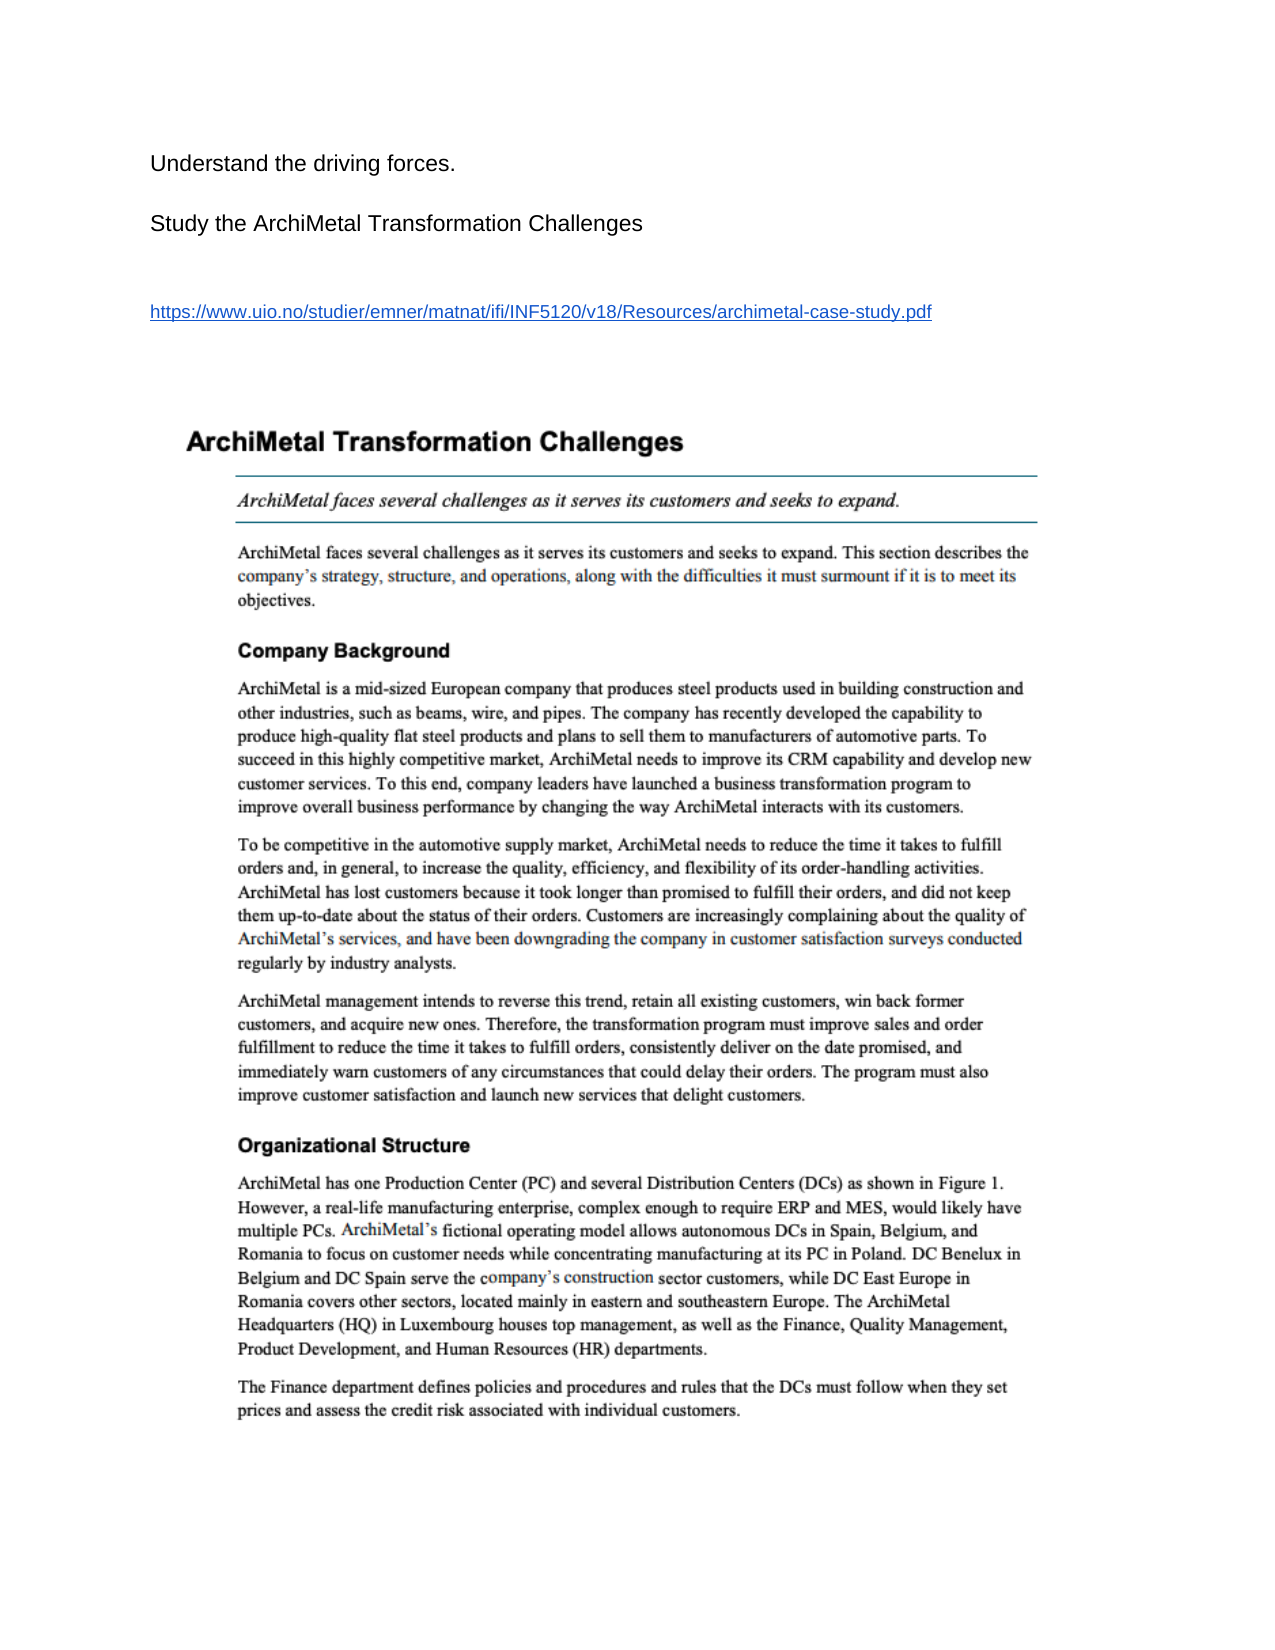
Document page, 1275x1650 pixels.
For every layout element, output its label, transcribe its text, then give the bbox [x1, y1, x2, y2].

text Study the ArchiMetal Transformation Challenges [150, 210, 1125, 237]
text https://www.uio.no/studier/emner/matnat/ifi/INF5120/v18/Resources/archimetal-case-study.pdf [150, 301, 1125, 323]
text Understand the driving forces. [150, 150, 1125, 176]
picture [150, 405, 1125, 1431]
